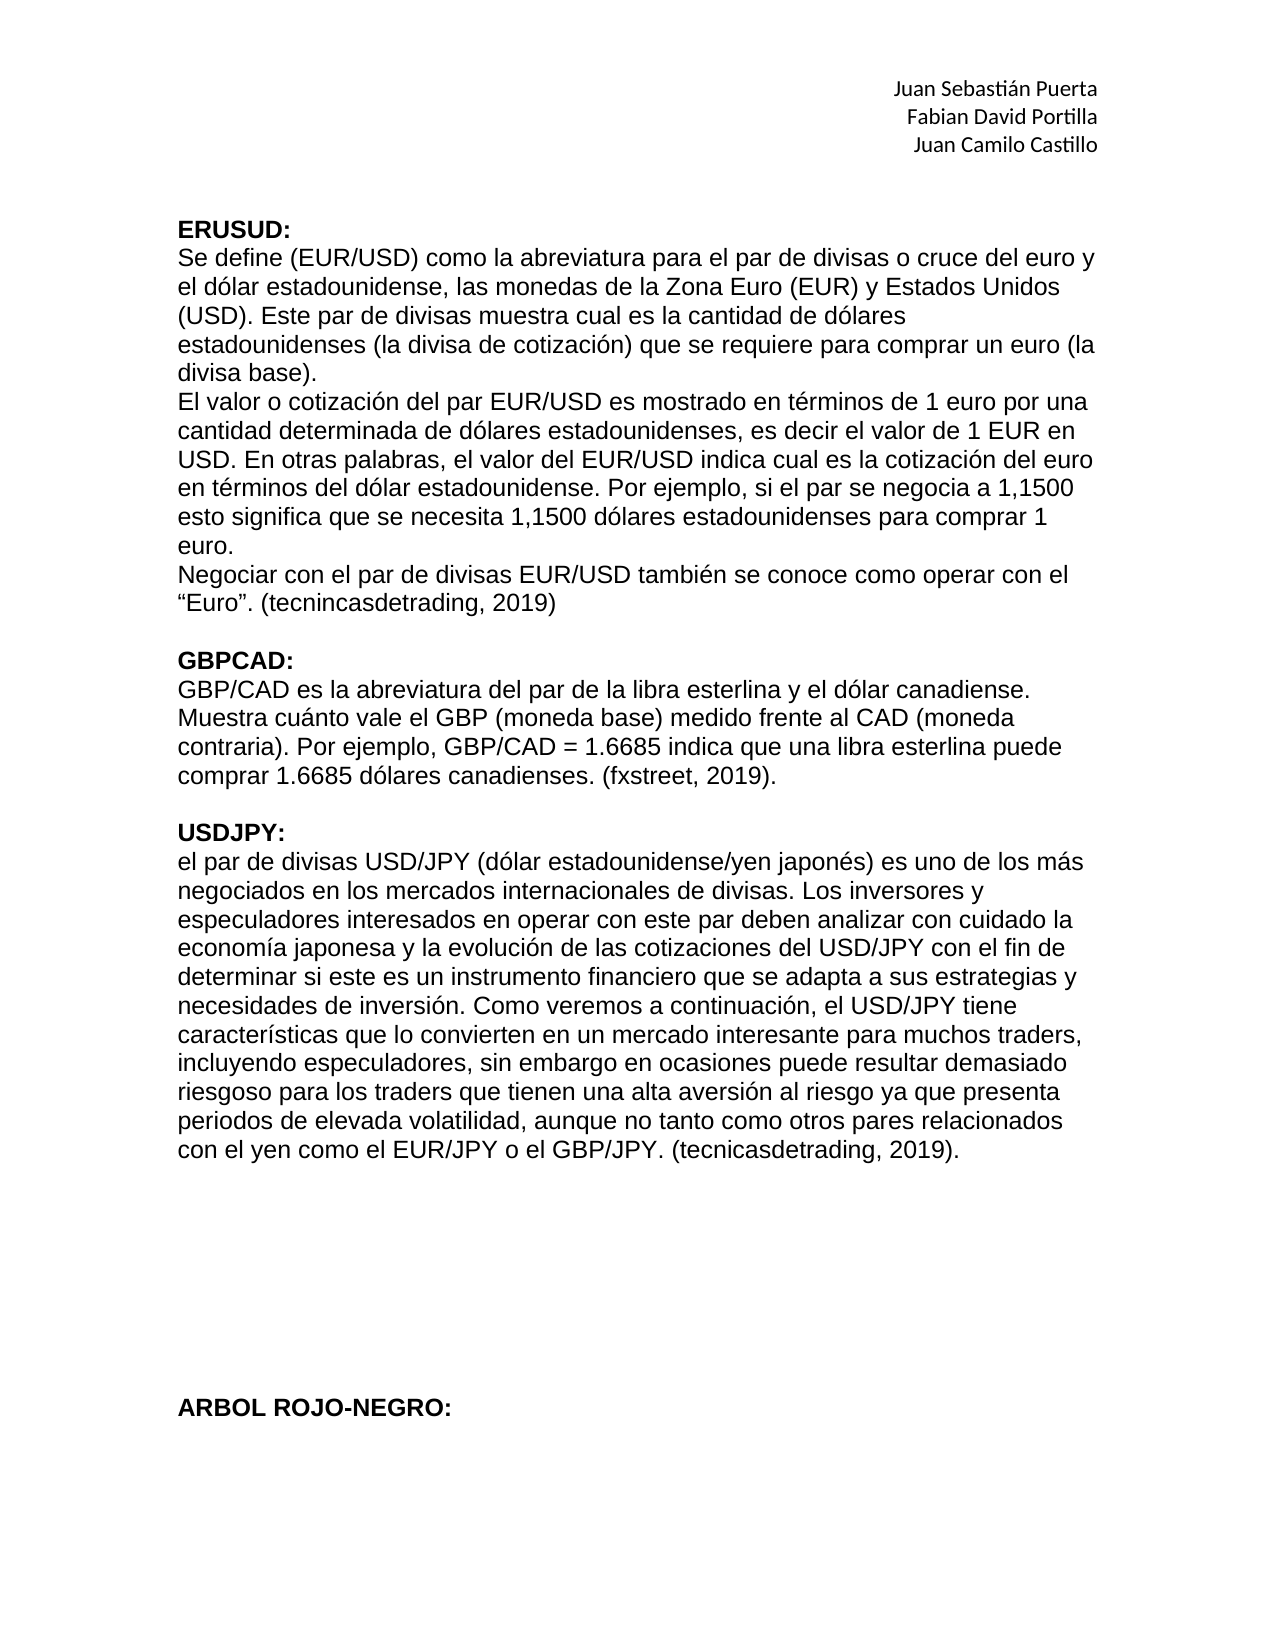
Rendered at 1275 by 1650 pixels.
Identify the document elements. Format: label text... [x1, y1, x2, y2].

text ARBOL ROJO-NEGRO: [177, 1393, 1098, 1422]
text GBPCAD: [177, 646, 1098, 674]
text ERUSUD: [177, 214, 1098, 243]
text el par de divisas USD/JPY (dólar estadounidense/yen japonés) es uno de los más negociados en los mercados internacionales de divisas. Los inversores y especuladores interesados en operar con este par deben analizar con cuidado la economía japonesa y la evolución de las cotizaciones del USD/JPY con el fin de determinar si este es un instrumento financiero que se adapta a sus estrategias y necesidades de inversión. Como veremos a continuación, el USD/JPY tiene características que lo convierten en un mercado interesante para muchos traders, incluyendo especuladores, sin embargo en ocasiones puede resultar demasiado riesgoso para los traders que tienen una alta aversión al riesgo ya que presenta periodos de elevada volatilidad, aunque no tanto como otros pares relacionados con el yen como el EUR/JPY o el GBP/JPY. (tecnicasdetrading, 2019). [177, 847, 1098, 1163]
text GBP/CAD es la abreviatura del par de la libra esterlina y el dólar canadiense. Muestra cuánto vale el GBP (moneda base) medido frente al CAD (moneda contraria). Por ejemplo, GBP/CAD = 1.6685 indica que una libra esterlina puede comprar 1.6685 dólares canadienses. (fxstreet, 2019). [177, 674, 1098, 789]
text USDJPY: [177, 818, 1098, 847]
text Negociar con el par de divisas EUR/USD también se conoce como operar con el “Euro”. (tecnincasdetrading, 2019) [177, 559, 1098, 617]
